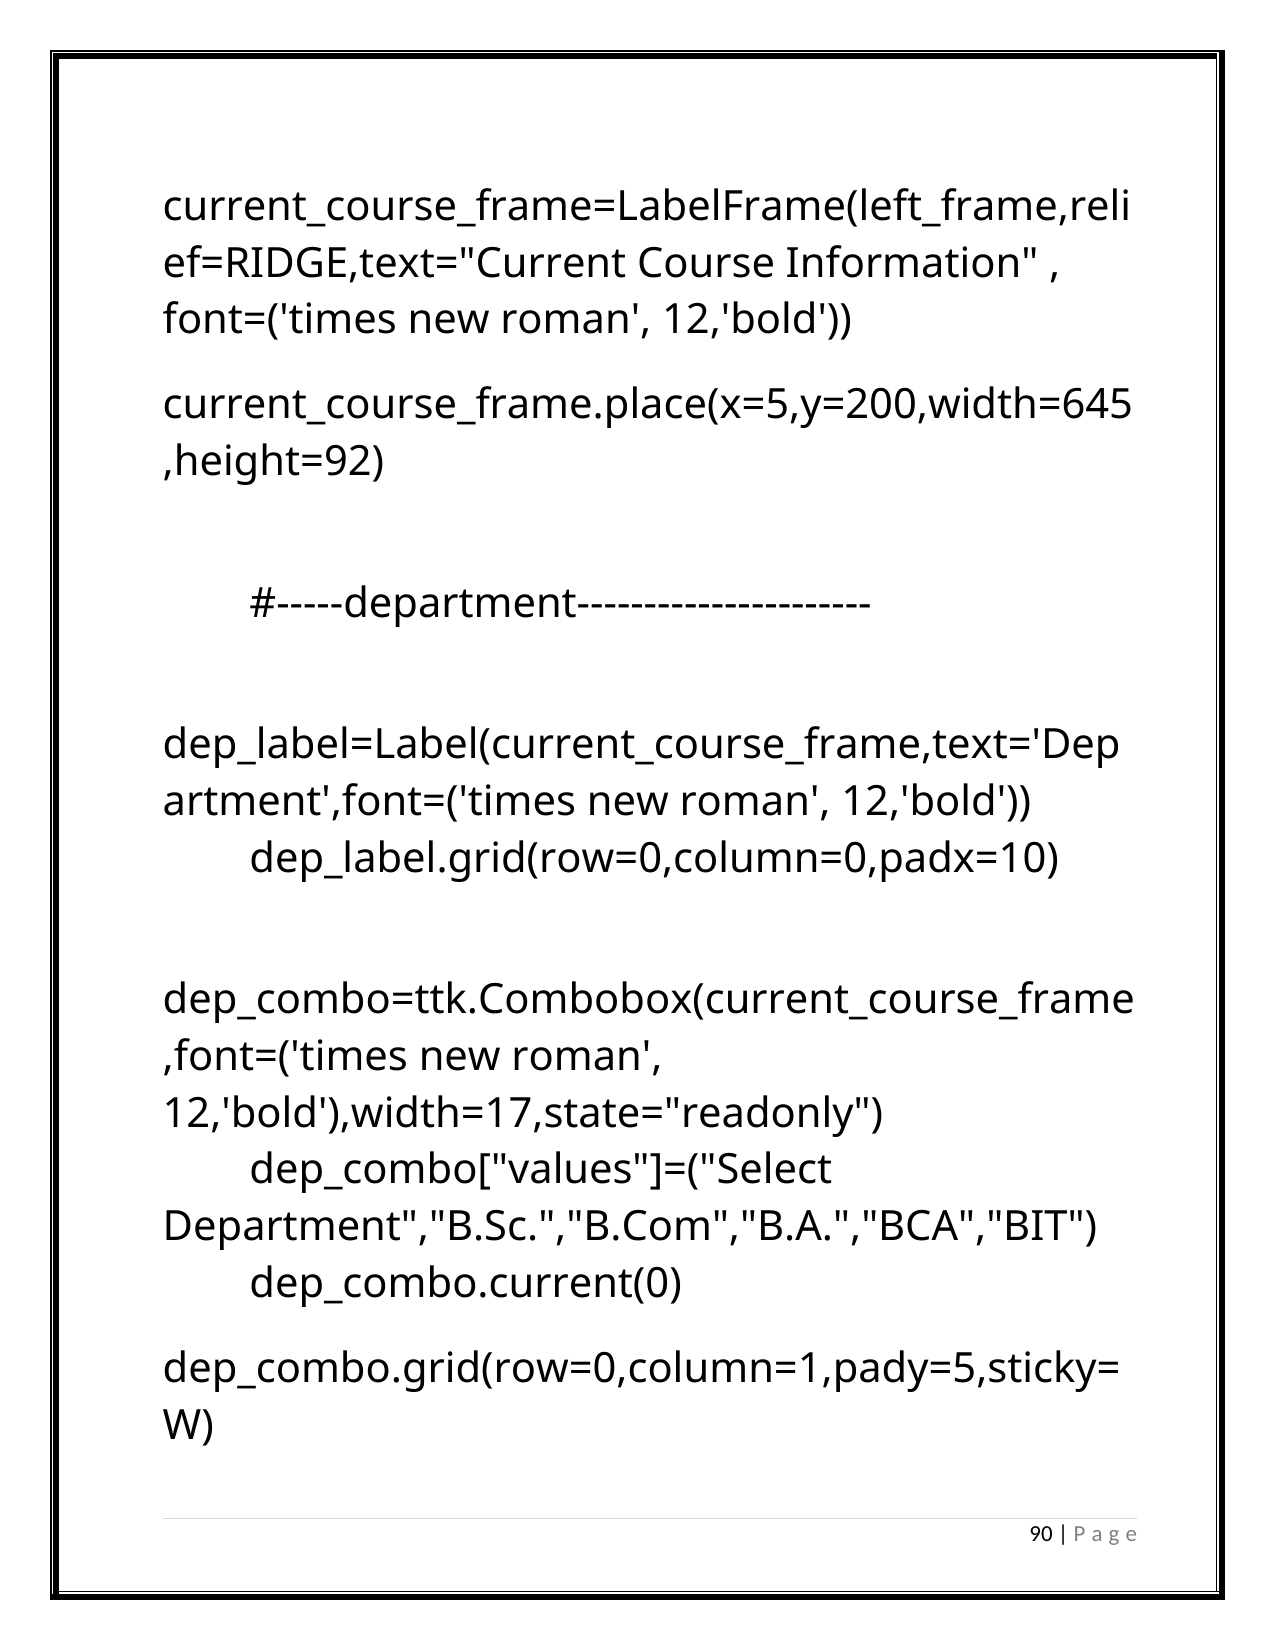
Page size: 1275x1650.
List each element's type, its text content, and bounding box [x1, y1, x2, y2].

text dep_label=Label(current_course_frame,text='Department',font=('times new roman', 12,'bold')) [162, 686, 1137, 827]
text dep_combo.grid(row=0,column=1,pady=5,sticky=W) [162, 1310, 1137, 1451]
text dep_combo.current(0) [162, 1253, 1137, 1310]
text dep_label.grid(row=0,column=0,padx=10) [162, 827, 1137, 884]
text #-----department---------------------- [162, 572, 1137, 629]
text current_course_frame.place(x=5,y=200,width=645,height=92) [162, 346, 1137, 488]
text dep_combo=ttk.Combobox(current_course_frame,font=('times new roman', 12,'bold'),width=17,state="readonly") [162, 941, 1137, 1139]
text dep_combo["values"]=("Select Department","B.Sc.","B.Com","B.A.","BCA","BIT") [162, 1139, 1137, 1253]
text current_course_frame=LabelFrame(left_frame,relief=RIDGE,text="Current Course Information" , font=('times new roman', 12,'bold')) [162, 148, 1137, 346]
